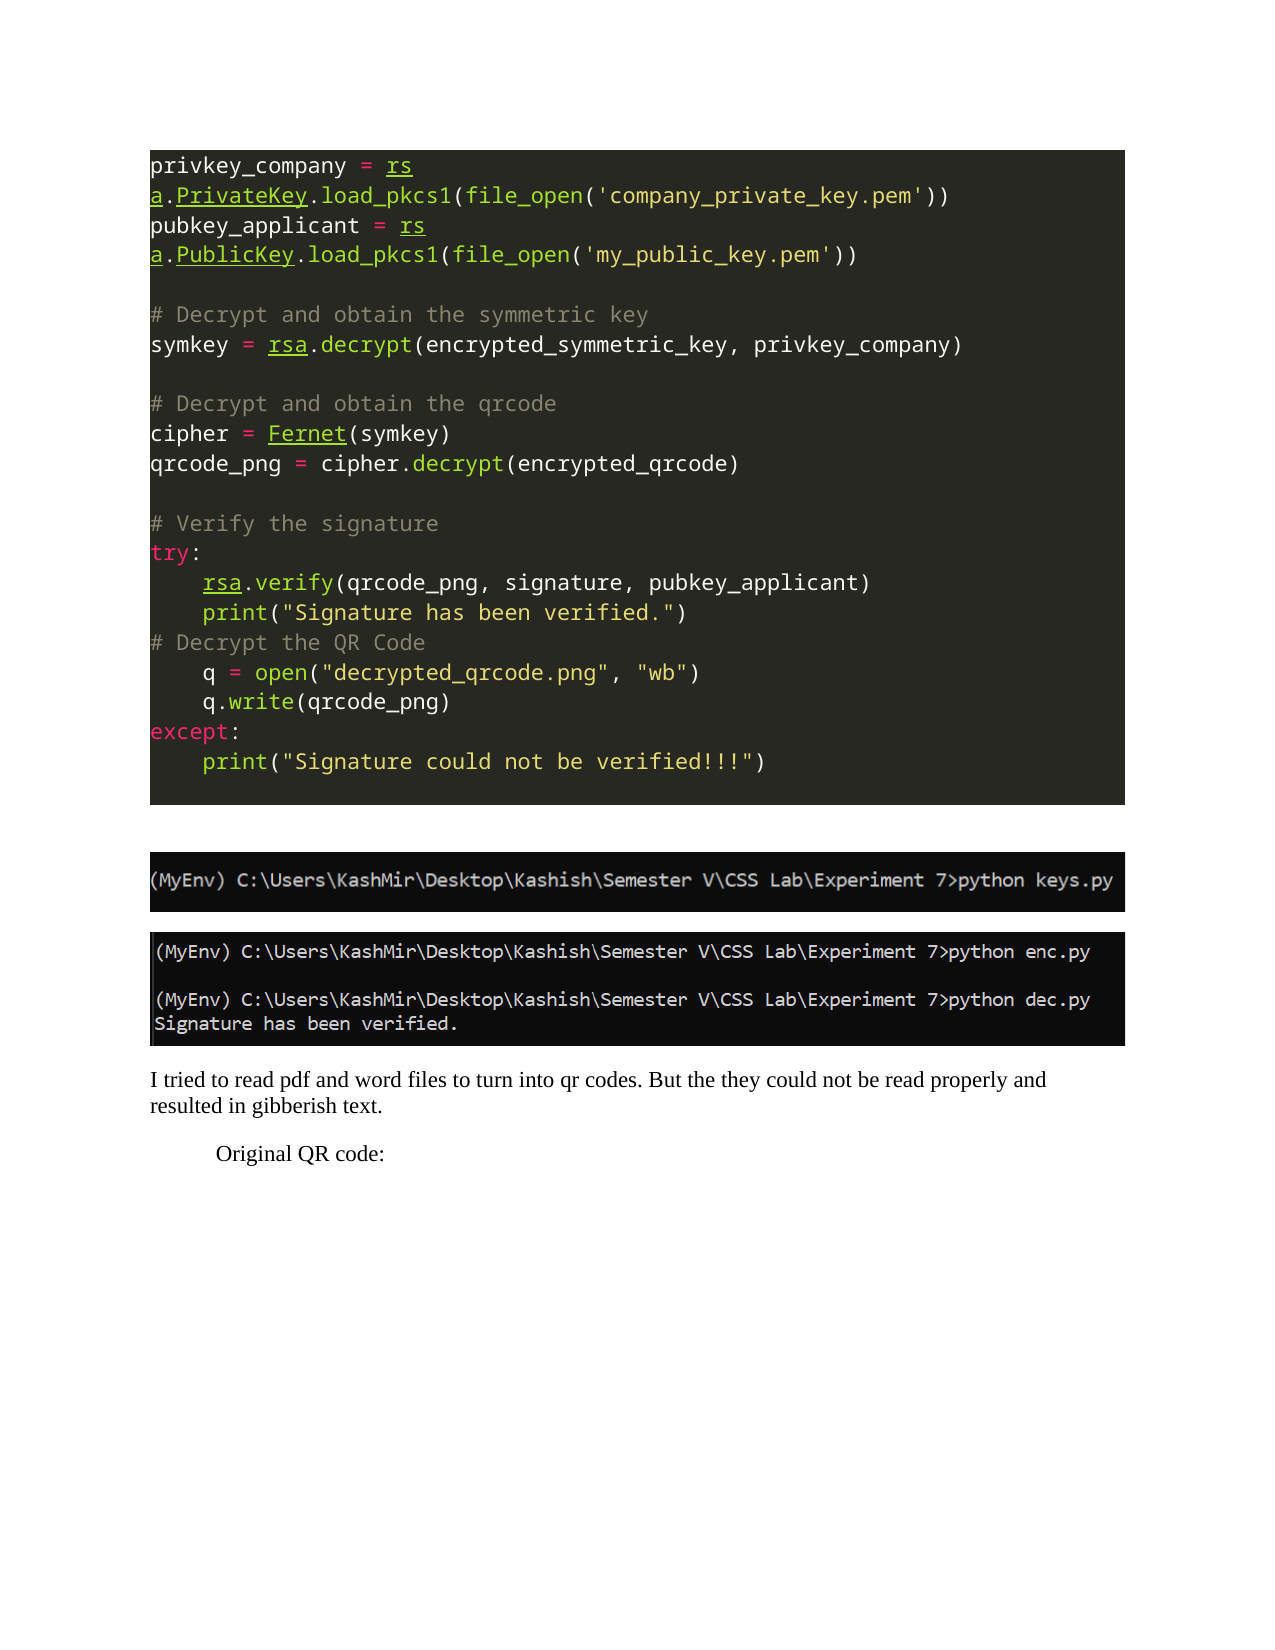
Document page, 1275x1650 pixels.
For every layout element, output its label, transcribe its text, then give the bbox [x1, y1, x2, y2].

text pubkey_applicant = rsa.PublicKey.load_pkcs1(file_open('my_public_key.pem')) [150, 209, 1125, 269]
text q.write(qrcode_png) [150, 686, 1125, 716]
picture [150, 852, 1125, 912]
text # Decrypt the QR Code [150, 627, 1125, 656]
text # Decrypt and obtain the qrcode [150, 388, 1125, 418]
picture [150, 932, 1125, 1046]
text symkey = rsa.decrypt(encrypted_symmetric_key, privkey_company) [150, 329, 1125, 358]
text q = open("decrypted_qrcode.png", "wb") [150, 656, 1125, 686]
text try: [150, 537, 1125, 567]
text print("Signature has been verified.") [150, 597, 1125, 627]
text cipher = Fernet(symkey) [150, 418, 1125, 448]
text qrcode_png = cipher.decrypt(encrypted_qrcode) [150, 448, 1125, 478]
text # Decrypt and obtain the symmetric key [150, 299, 1125, 329]
text I tried to read pdf and word files to turn into qr codes. But the they could not be read properly and resulted in gibberish text. [150, 1066, 1125, 1119]
text print("Signature could not be verified!!!") [150, 746, 1125, 776]
text Original QR code: [150, 1140, 1125, 1166]
text # Verify the signature [150, 507, 1125, 537]
text except: [150, 716, 1125, 746]
text rsa.verify(qrcode_png, signature, pubkey_applicant) [150, 567, 1125, 597]
text privkey_company = rsa.PrivateKey.load_pkcs1(file_open('company_private_key.pem')) [150, 150, 1125, 209]
